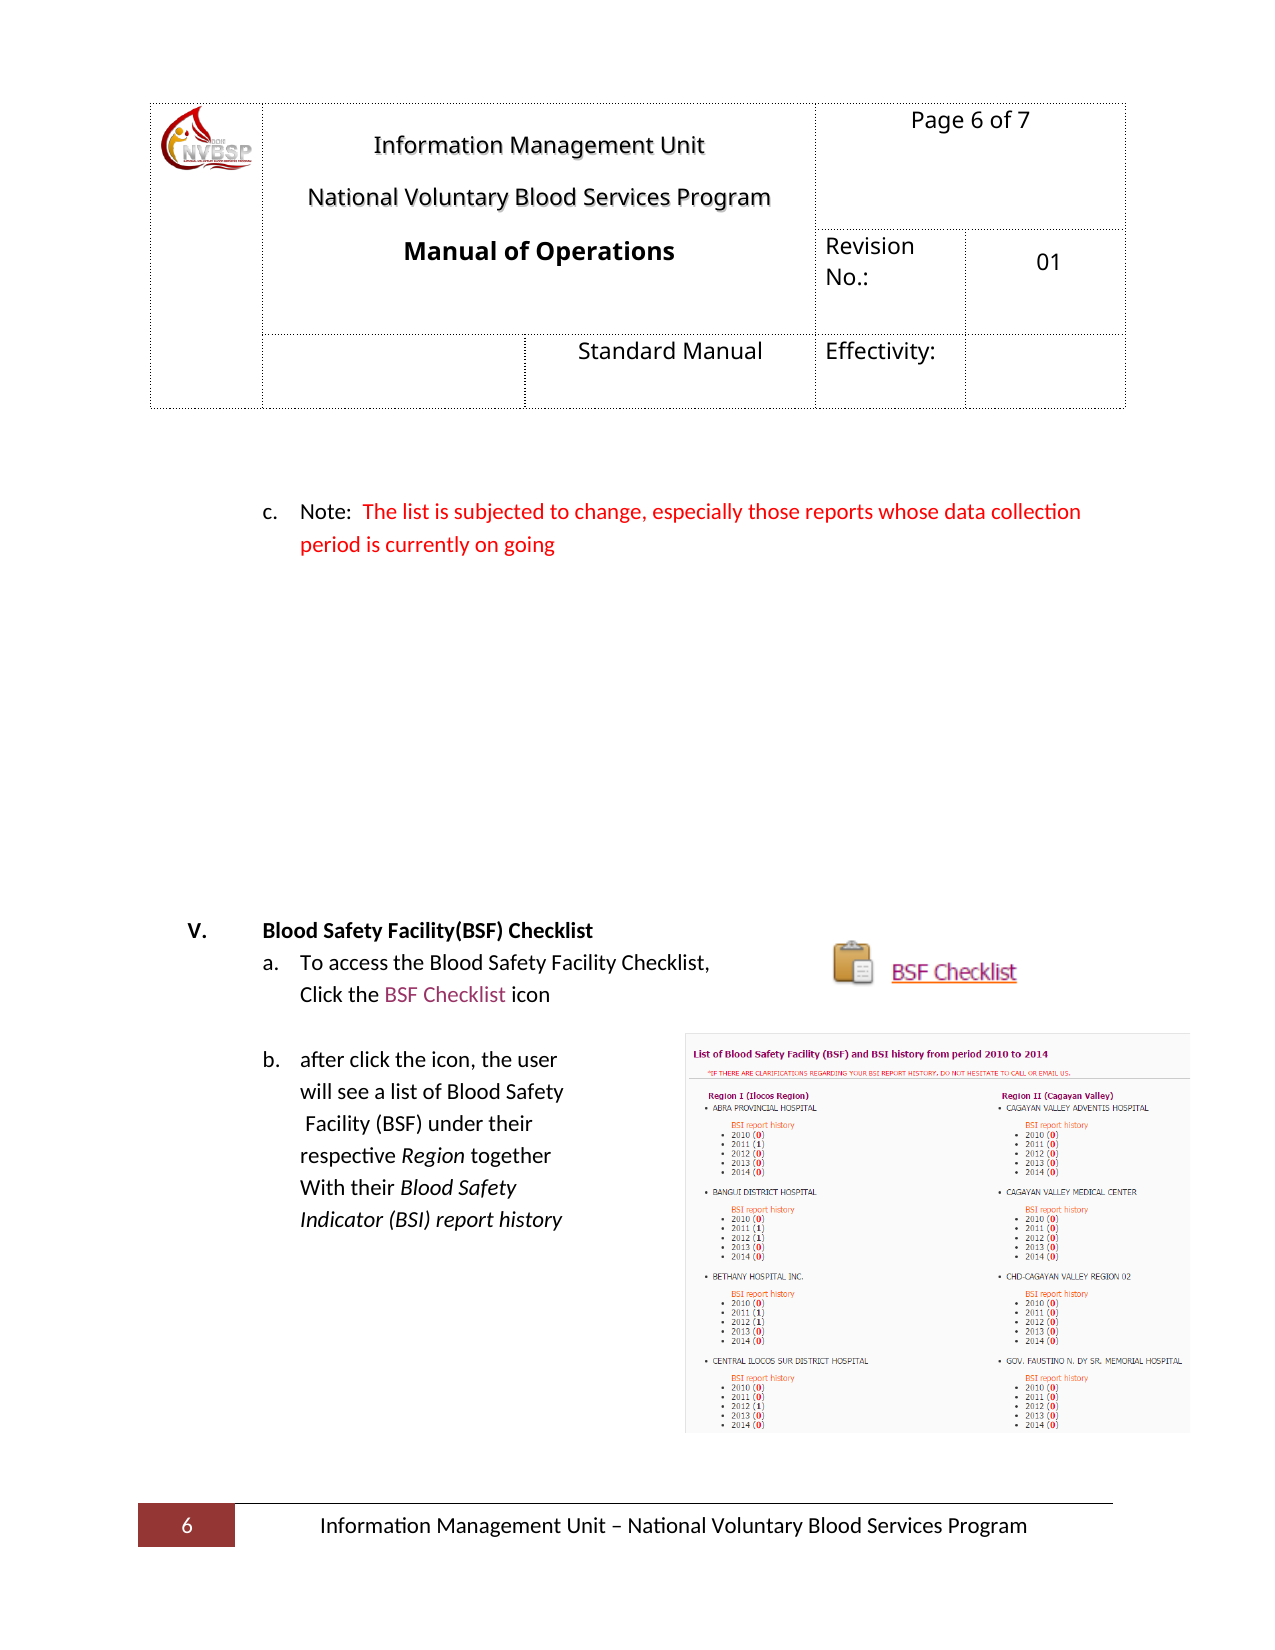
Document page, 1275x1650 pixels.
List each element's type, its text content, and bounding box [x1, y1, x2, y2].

list With their Blood Safety [300, 1173, 1125, 1201]
list Facility (BSF) under their [300, 1109, 1125, 1137]
list Blood Safety Facility(BSF) Checklist [187, 916, 1125, 944]
list will see a list of Blood Safety [300, 1077, 1125, 1105]
list Click the BSF Checklist icon [300, 980, 1125, 1008]
picture [679, 1030, 1191, 1433]
list To access the Blood Safety Facility Checklist, [262, 948, 1125, 976]
picture [820, 944, 1036, 948]
picture [820, 976, 1036, 980]
list respective Region together [300, 1141, 1125, 1169]
picture [160, 103, 252, 175]
list after click the icon, the user [262, 1045, 1125, 1073]
list Note: The list is subjected to change, especially those reports whose data collection period is currently on going [262, 497, 1125, 558]
list Indicator (BSI) report history [300, 1206, 1125, 1234]
